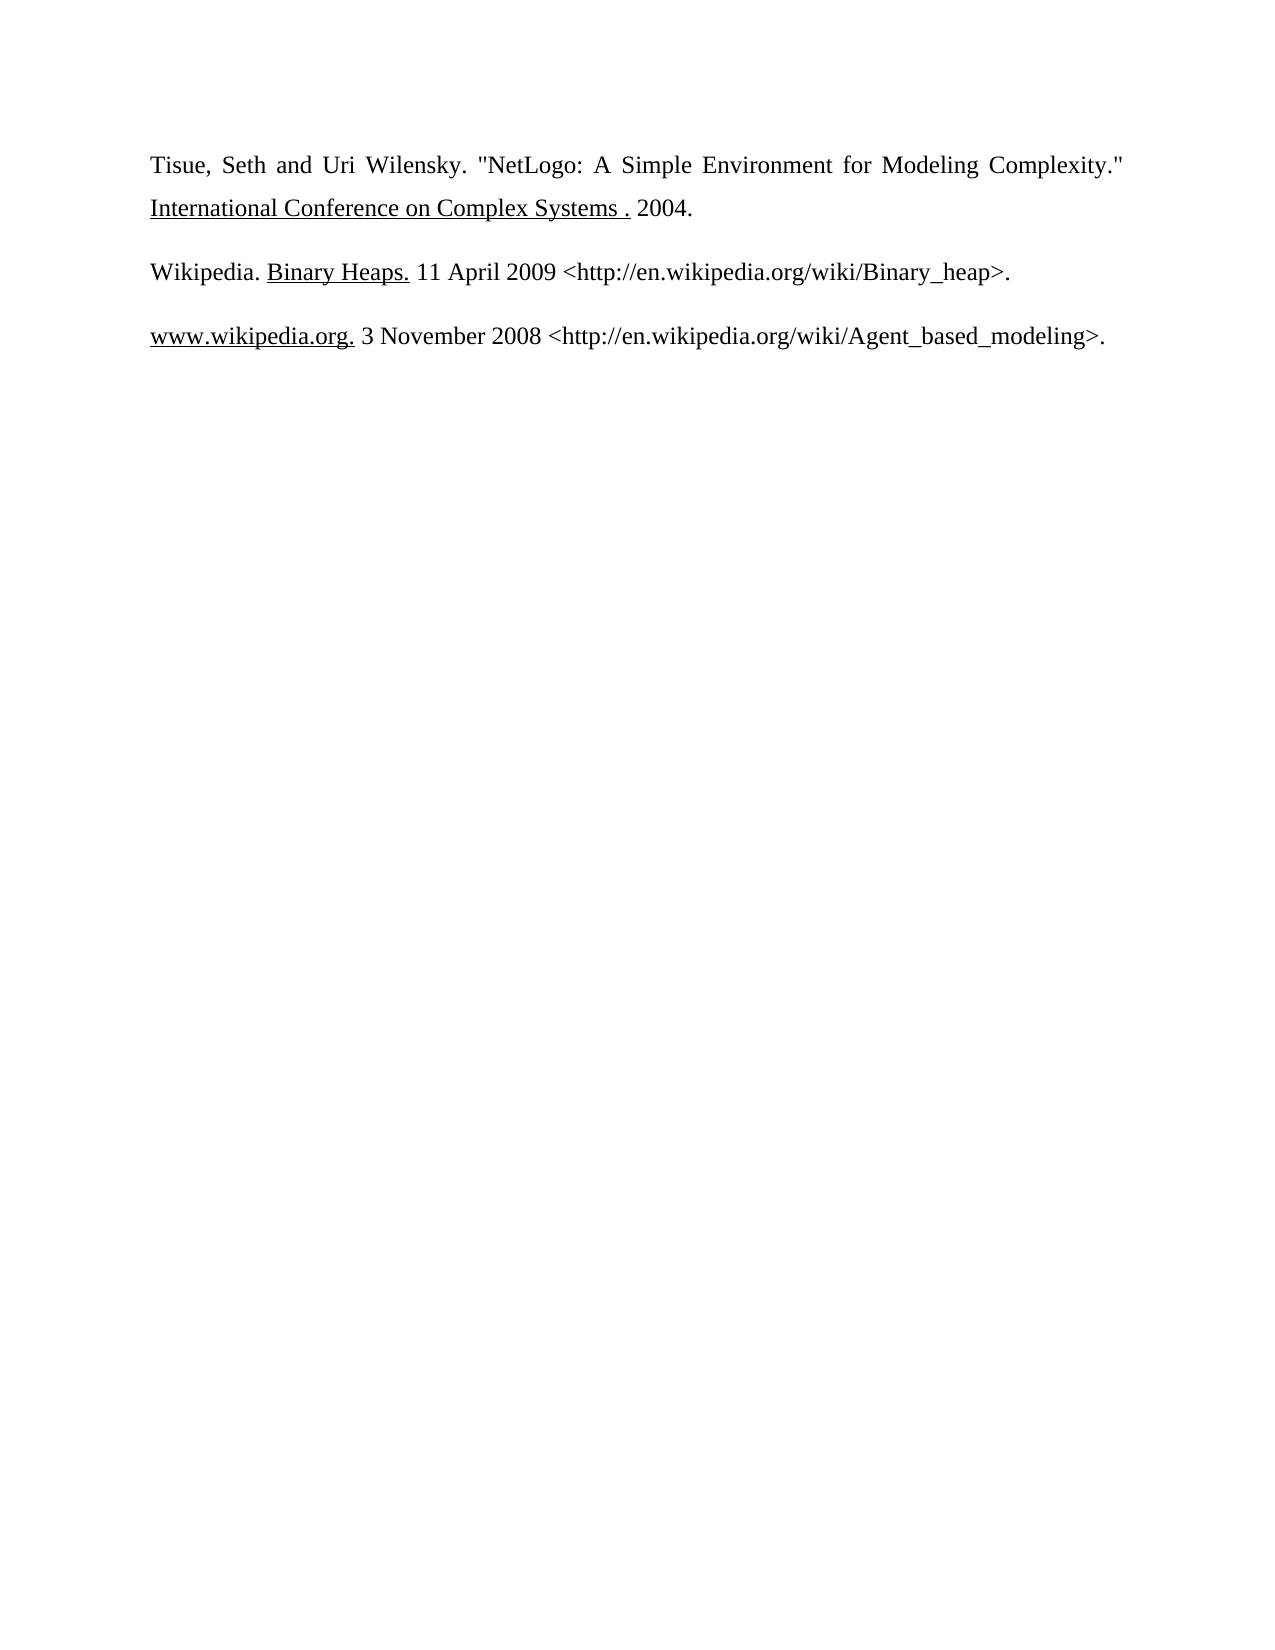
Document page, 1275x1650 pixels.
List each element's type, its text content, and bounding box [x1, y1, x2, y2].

text Tisue, Seth and Uri Wilensky. "NetLogo: A Simple Environment for Modeling Complexity." International Conference on Complex Systems . 2004. [150, 150, 1125, 222]
text www.wikipedia.org. 3 November 2008 <http://en.wikipedia.org/wiki/Agent_based_modeling>. [150, 321, 1125, 350]
text Wikipedia. Binary Heaps. 11 April 2009 <http://en.wikipedia.org/wiki/Binary_heap>. [150, 257, 1125, 286]
